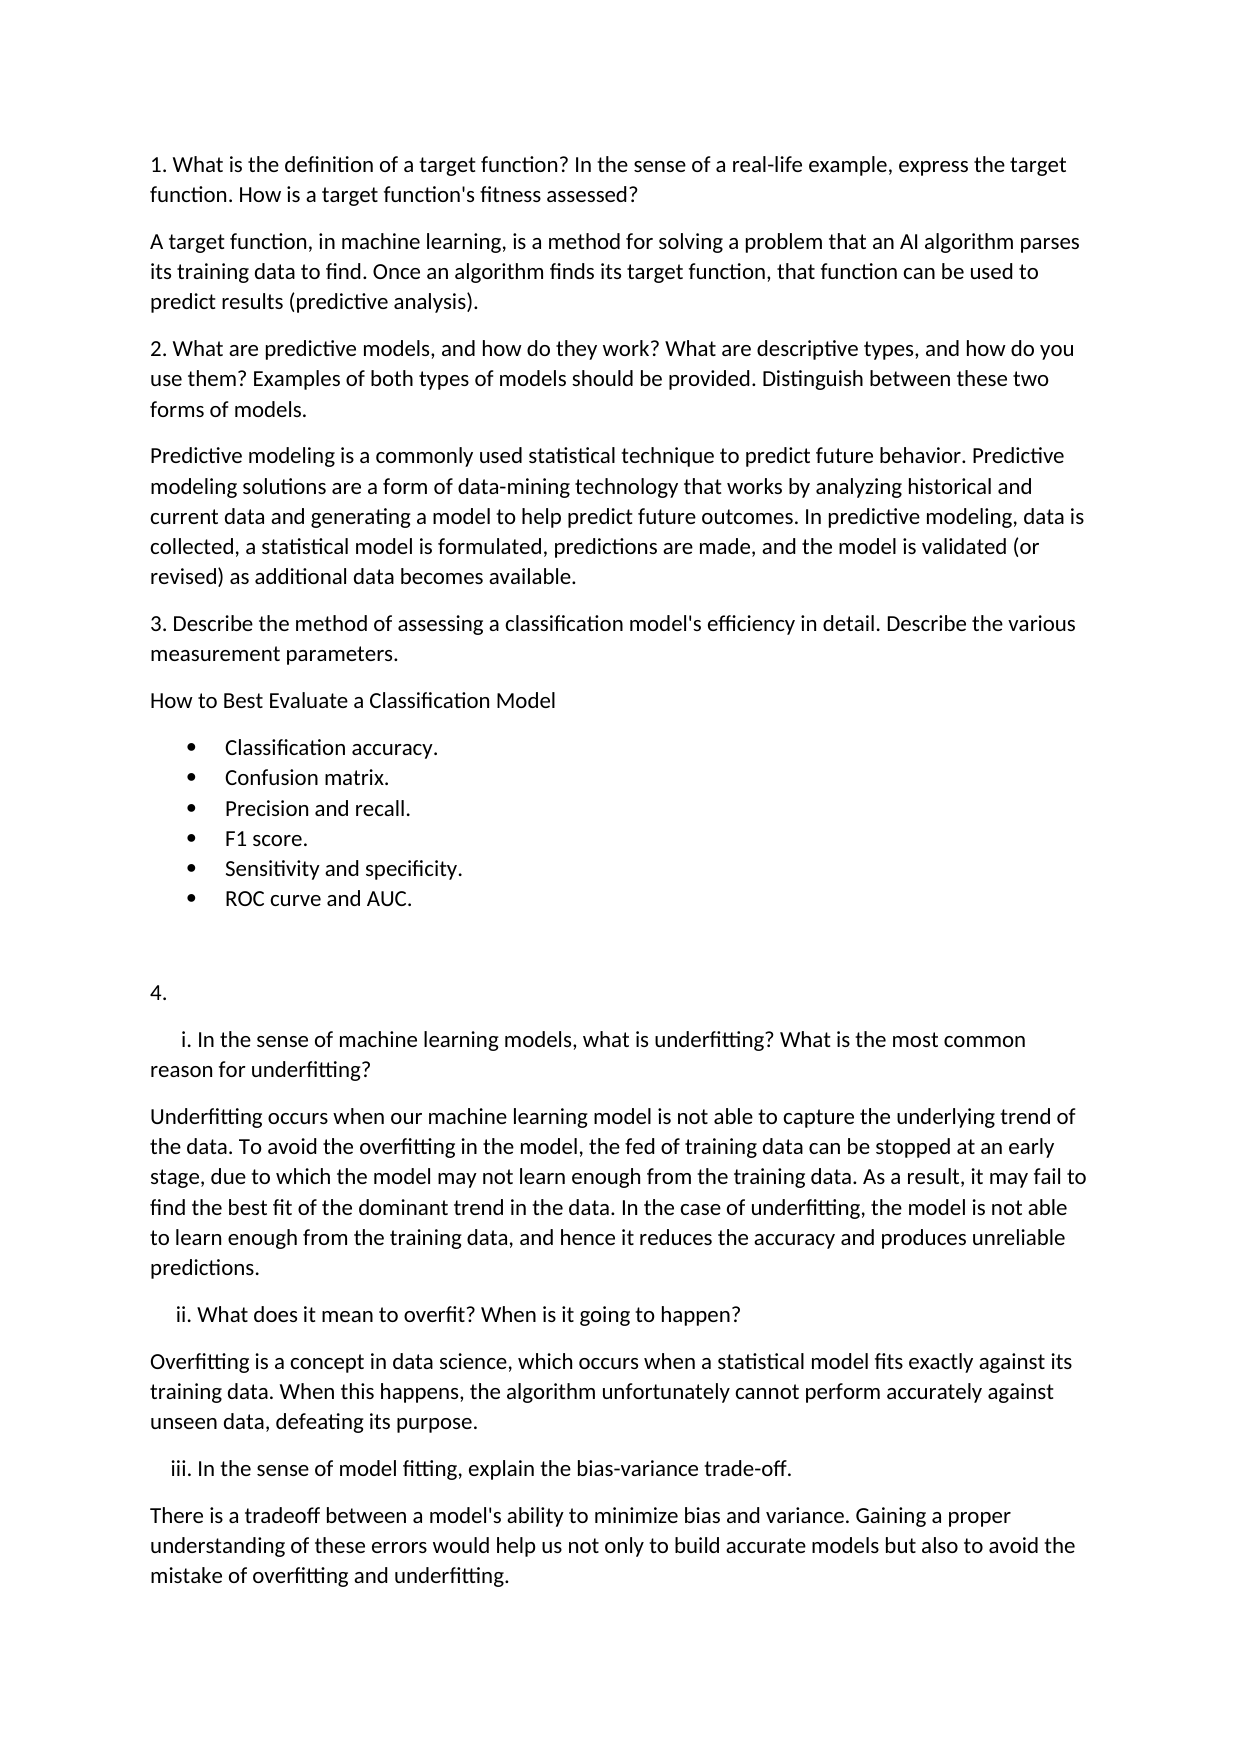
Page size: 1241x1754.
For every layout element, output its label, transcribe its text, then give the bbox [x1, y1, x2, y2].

list Classification accuracy. [187, 733, 1090, 761]
text There is a tradeoff between a model's ability to minimize bias and variance. Gaining a proper understanding of these errors would help us not only to build accurate models but also to avoid the mistake of overfitting and underfitting. [150, 1501, 1090, 1589]
text 1. What is the definition of a target function? In the sense of a real-life example, express the target function. How is a target function's fitness assessed? [150, 150, 1090, 208]
text ii. What does it mean to overfit? When is it going to happen? [150, 1300, 1090, 1328]
text 4. [150, 978, 1090, 1006]
text Overfitting is a concept in data science, which occurs when a statistical model fits exactly against its training data. When this happens, the algorithm unfortunately cannot perform accurately against unseen data, defeating its purpose. [150, 1347, 1090, 1435]
text How to Best Evaluate a Classification Model [150, 686, 1090, 714]
list Sensitivity and specificity. [187, 854, 1090, 882]
text i. In the sense of machine learning models, what is underfitting? What is the most common reason for underfitting? [150, 1025, 1090, 1083]
text Underfitting occurs when our machine learning model is not able to capture the underlying trend of the data. To avoid the overfitting in the model, the fed of training data can be stopped at an early stage, due to which the model may not learn enough from the training data. As a result, it may fail to find the best fit of the dominant trend in the data. In the case of underfitting, the model is not able to learn enough from the training data, and hence it reduces the accuracy and produces unreliable predictions. [150, 1102, 1090, 1281]
text iii. In the sense of model fitting, explain the bias-variance trade-off. [150, 1454, 1090, 1482]
text A target function, in machine learning, is a method for solving a problem that an AI algorithm parses its training data to find. Once an algorithm finds its target function, that function can be used to predict results (predictive analysis). [150, 227, 1090, 316]
list ROC curve and AUC. [187, 884, 1090, 912]
text 3. Describe the method of assessing a classification model's efficiency in detail. Describe the various measurement parameters. [150, 609, 1090, 668]
list Confusion matrix. [187, 763, 1090, 792]
list Precision and recall. [187, 794, 1090, 822]
text 2. What are predictive models, and how do they work? What are descriptive types, and how do you use them? Examples of both types of models should be provided. Distinguish between these two forms of models. [150, 334, 1090, 423]
list F1 score. [187, 824, 1090, 852]
text Predictive modeling is a commonly used statistical technique to predict future behavior. Predictive modeling solutions are a form of data-mining technology that works by analyzing historical and current data and generating a model to help predict future outcomes. In predictive modeling, data is collected, a statistical model is formulated, predictions are made, and the model is validated (or revised) as additional data becomes available. [150, 442, 1090, 591]
